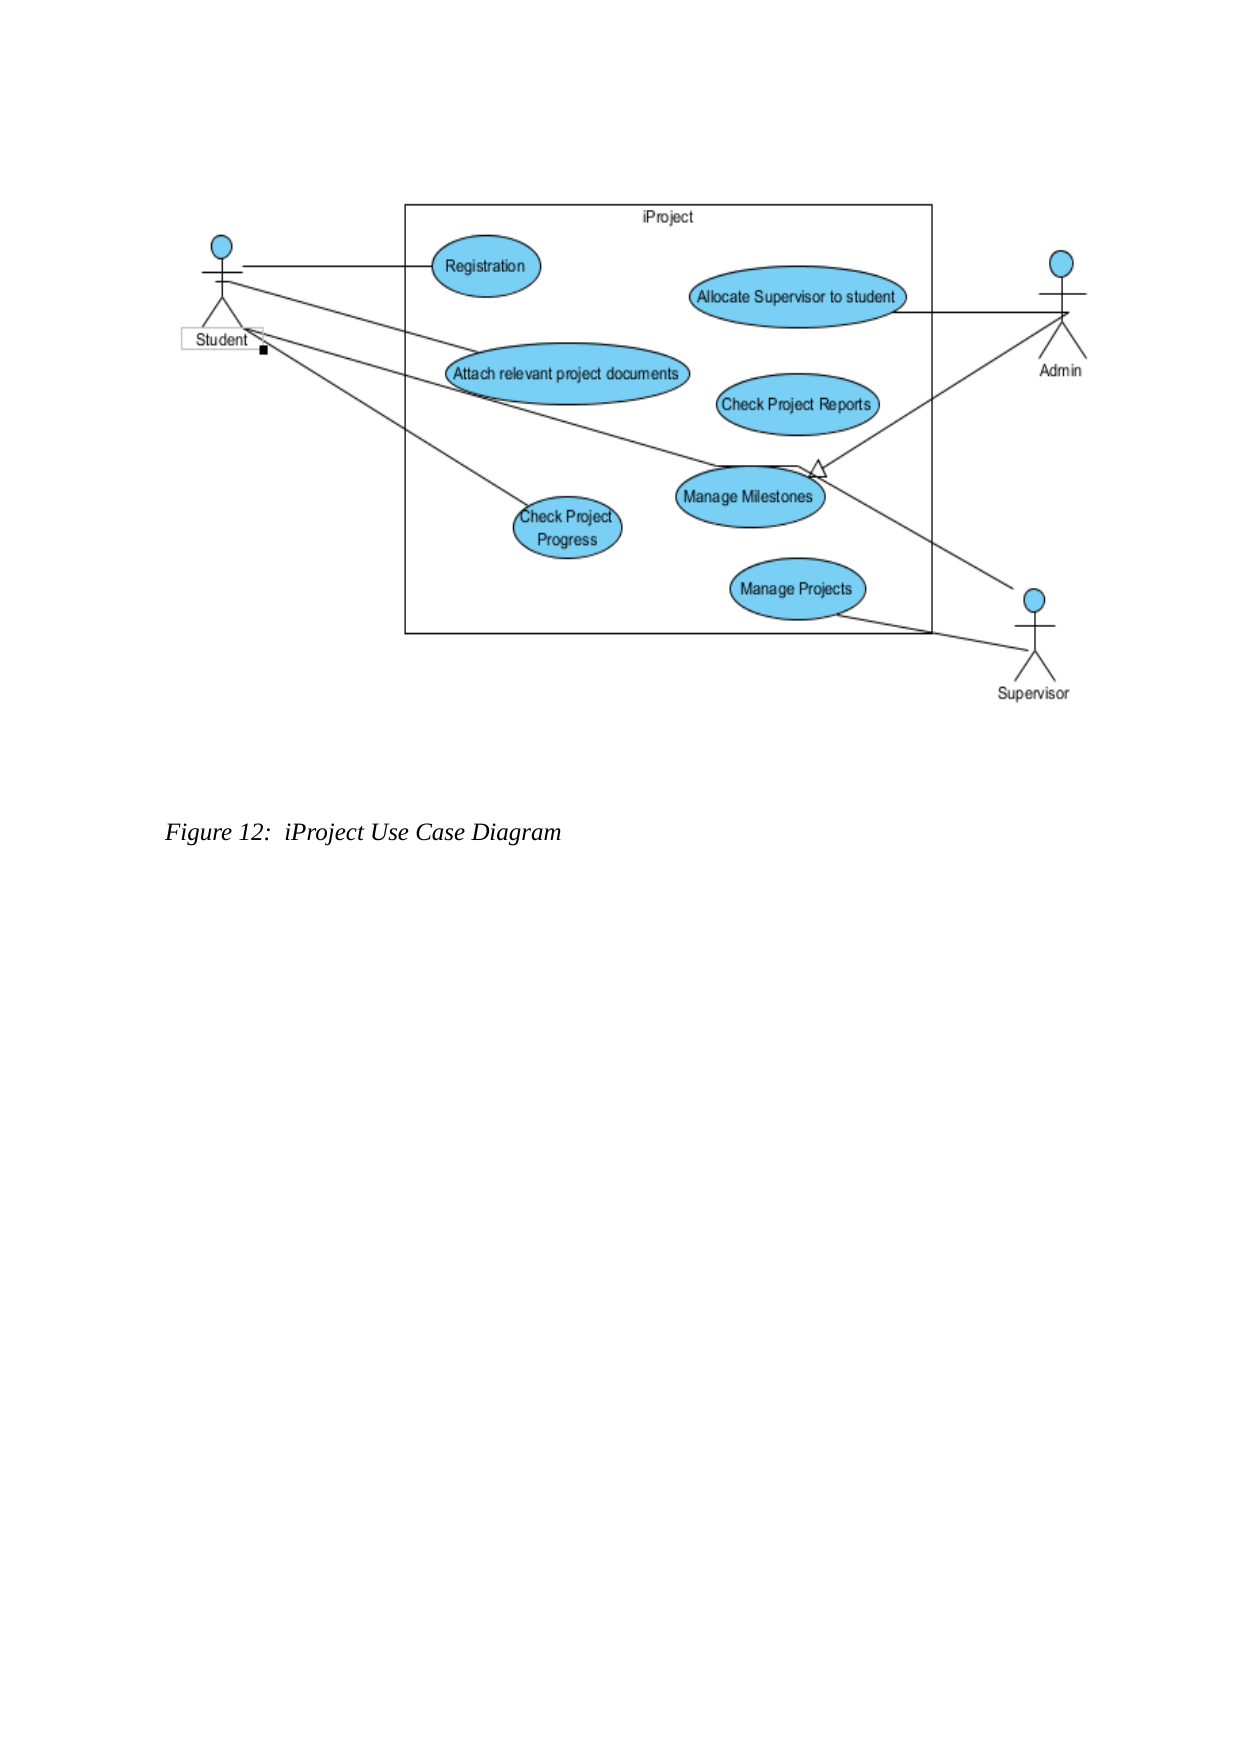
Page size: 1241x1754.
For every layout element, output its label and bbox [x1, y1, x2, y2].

picture [150, 149, 1216, 796]
